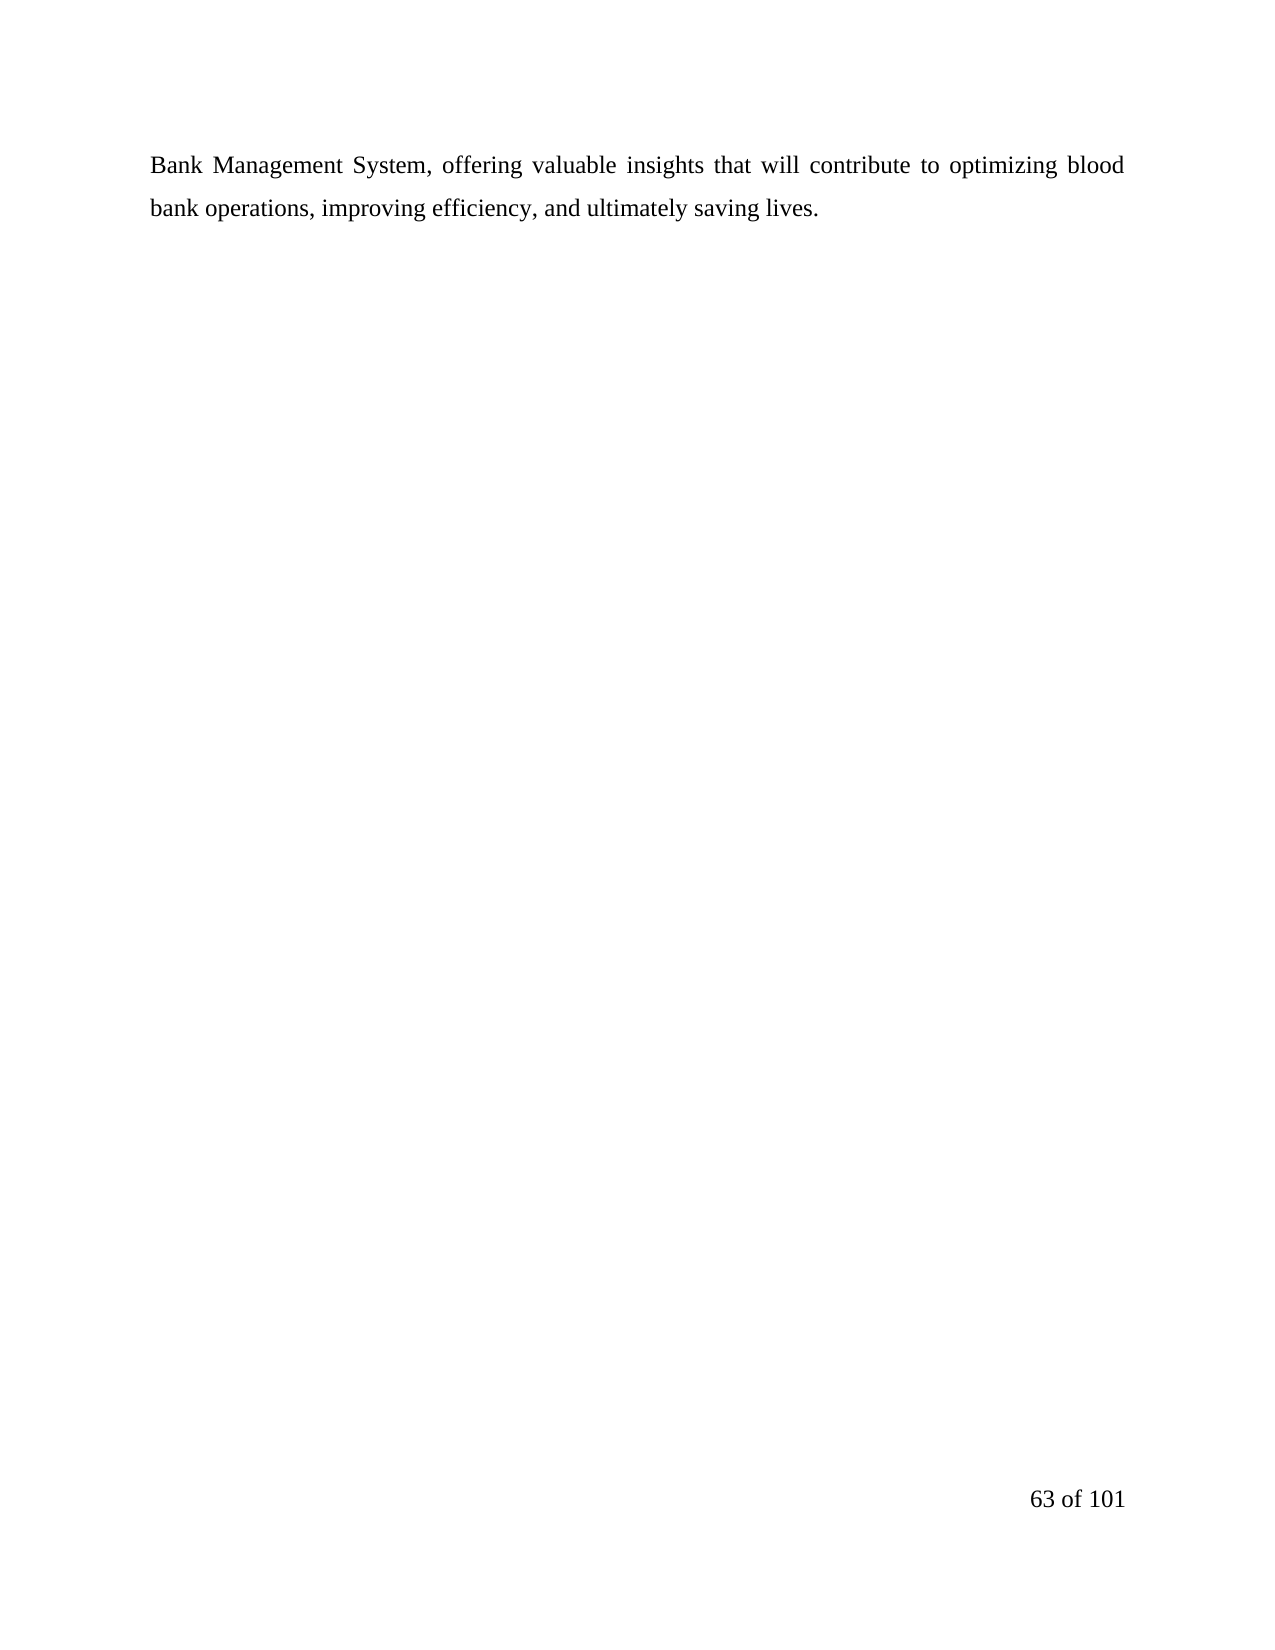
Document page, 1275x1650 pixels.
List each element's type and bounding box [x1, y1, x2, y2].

text [150, 150, 1125, 222]
